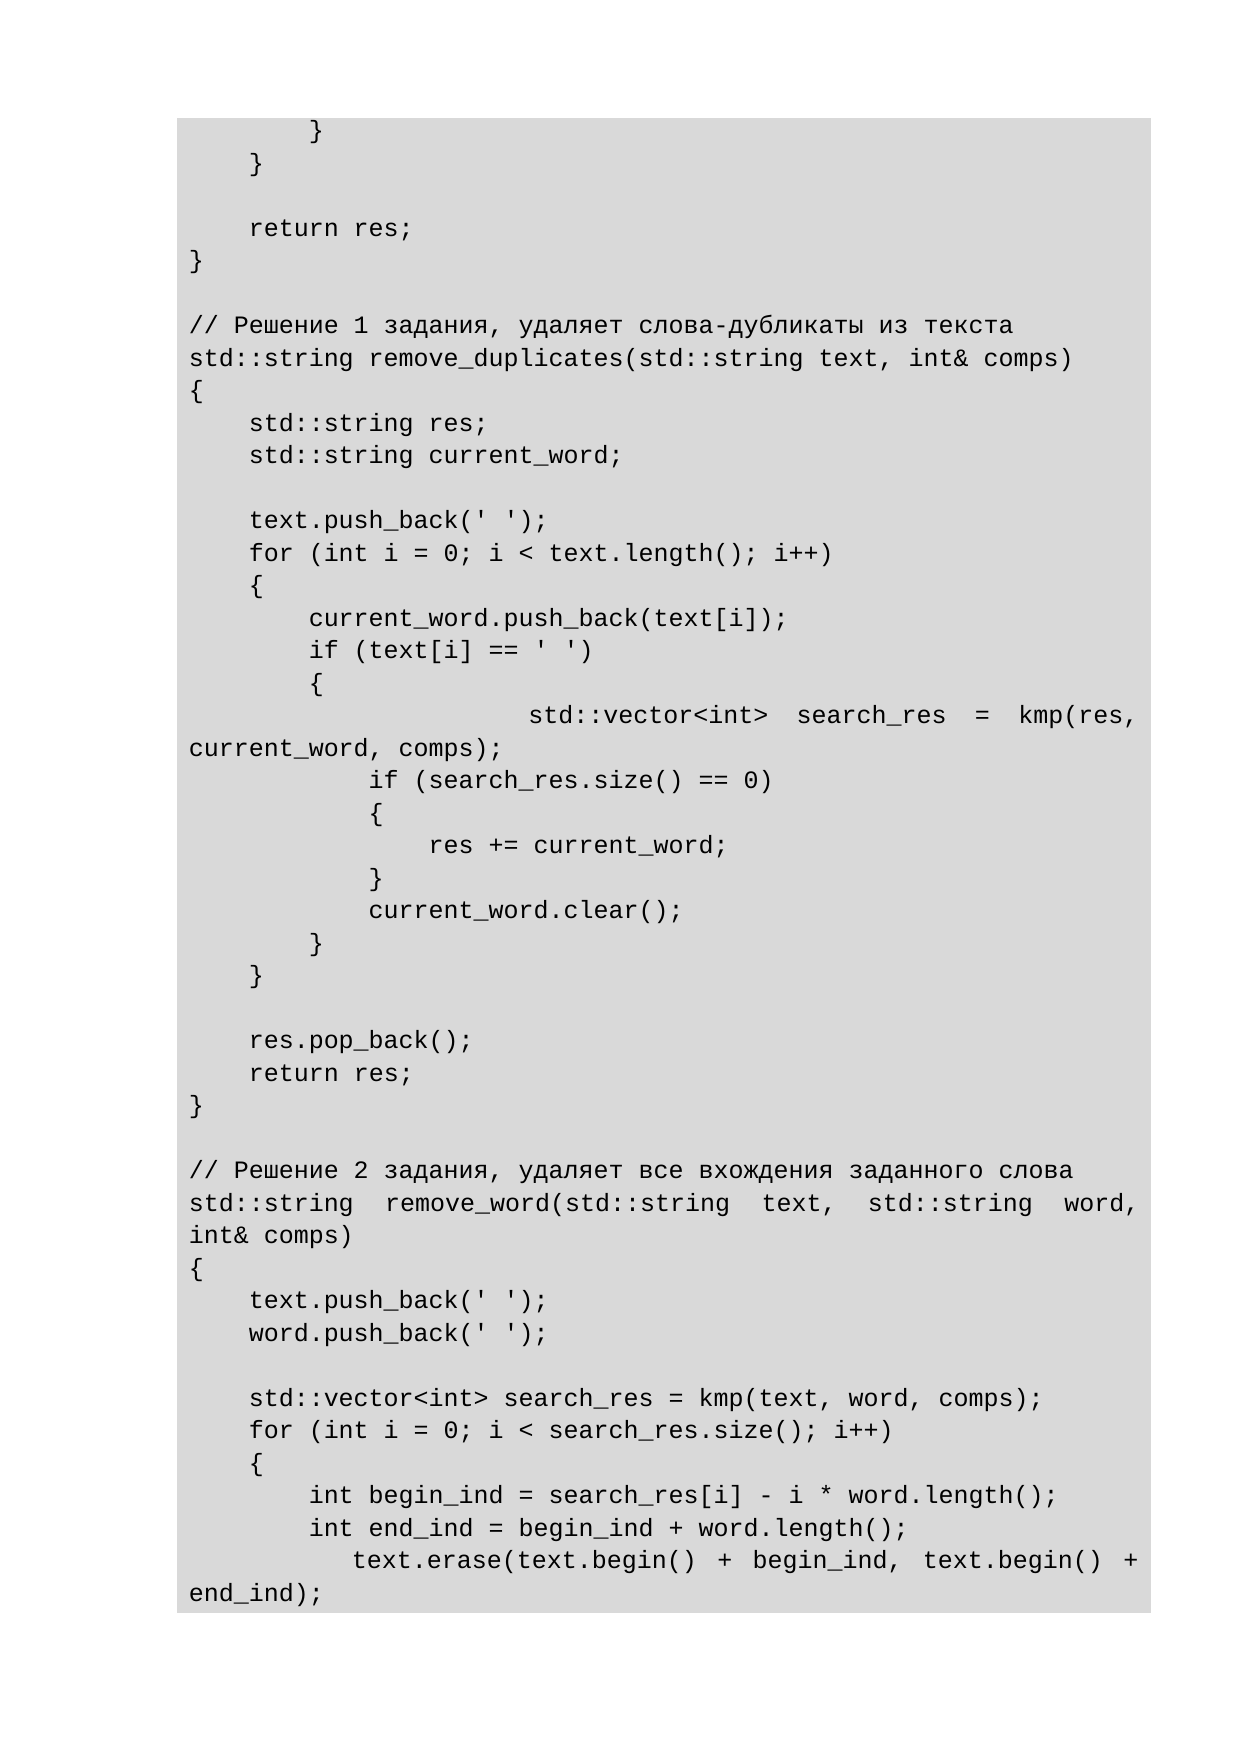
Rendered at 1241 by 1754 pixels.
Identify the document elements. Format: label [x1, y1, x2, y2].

table_header [177, 118, 1151, 1613]
